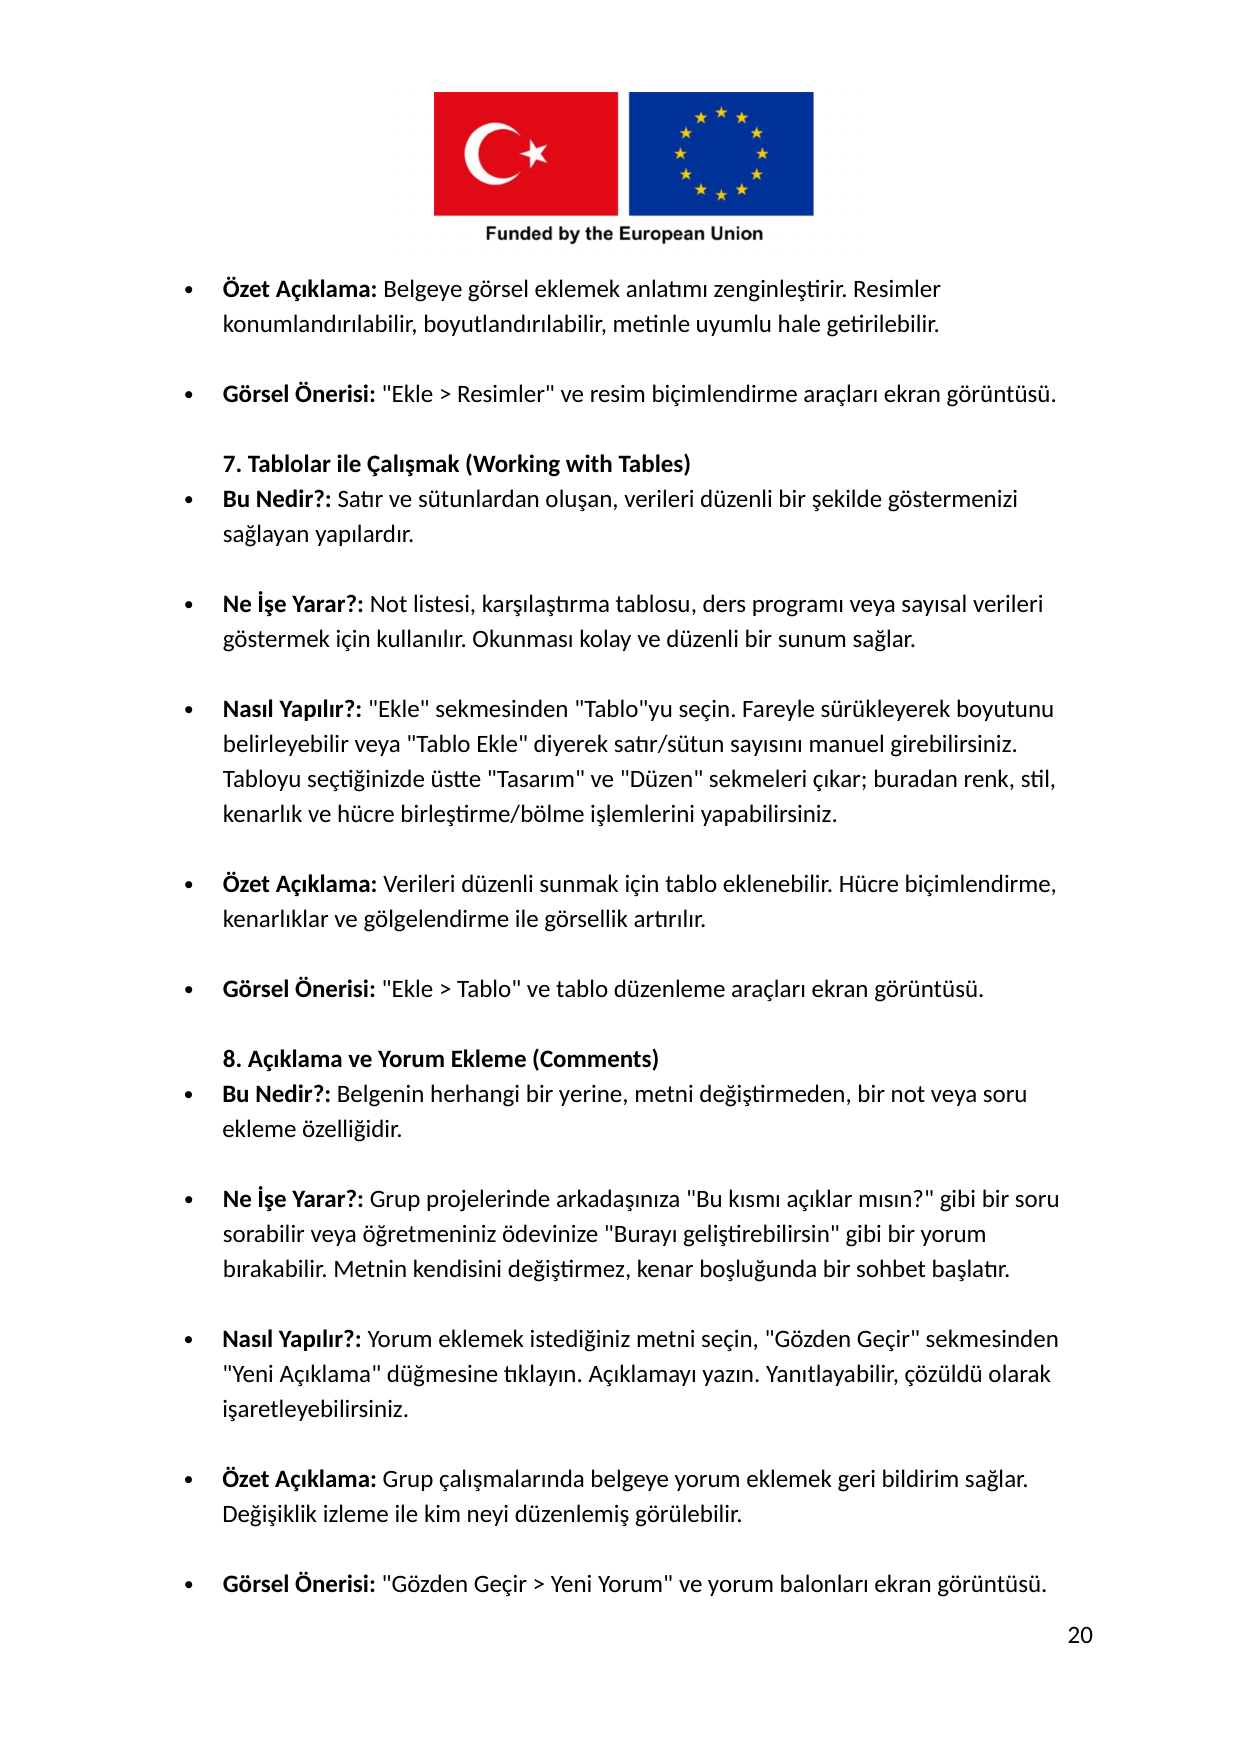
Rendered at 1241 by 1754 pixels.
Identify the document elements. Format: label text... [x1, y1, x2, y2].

list Nasıl Yapılır?: "Ekle" sekmesinden "Tablo"yu seçin. Fareyle sürükleyerek boyutunu belirleyebilir veya "Tablo Ekle" diyerek satır/sütun sayısını manuel girebilirsiniz. Tabloyu seçtiğinizde üstte "Tasarım" ve "Düzen" sekmeleri çıkar; buradan renk, stil, kenarlık ve hücre birleştirme/bölme işlemlerini yapabilirsiniz. [185, 693, 1093, 864]
list 8. Açıklama ve Yorum Ekleme (Comments) [223, 1043, 1093, 1074]
list Görsel Önerisi: "Ekle > Resimler" ve resim biçimlendirme araçları ekran görüntüsü. [185, 378, 1093, 444]
list Nasıl Yapılır?: Yorum eklemek istediğiniz metni seçin, "Gözden Geçir" sekmesinden "Yeni Açıklama" düğmesine tıklayın. Açıklamayı yazın. Yanıtlayabilir, çözüldü olarak işaretleyebilirsiniz. [185, 1323, 1093, 1459]
list Ne İşe Yarar?: Grup projelerinde arkadaşınıza "Bu kısmı açıklar mısın?" gibi bir soru sorabilir veya öğretmeniniz ödevinize "Burayı geliştirebilirsin" gibi bir yorum bırakabilir. Metnin kendisini değiştirmez, kenar boşluğunda bir sohbet başlatır. [185, 1183, 1093, 1319]
list Bu Nedir?: Belgenin herhangi bir yerine, metni değiştirmeden, bir not veya soru ekleme özelliğidir. [185, 1078, 1093, 1179]
list Görsel Önerisi: "Gözden Geçir > Yeni Yorum" ve yorum balonları ekran görüntüsü. [185, 1568, 1093, 1599]
list Ne İşe Yarar?: Not listesi, karşılaştırma tablosu, ders programı veya sayısal verileri göstermek için kullanılır. Okunması kolay ve düzenli bir sunum sağlar. [185, 588, 1093, 689]
picture [378, 73, 862, 274]
list Bu Nedir?: Satır ve sütunlardan oluşan, verileri düzenli bir şekilde göstermenizi sağlayan yapılardır. [185, 483, 1093, 584]
list Özet Açıklama: Grup çalışmalarında belgeye yorum eklemek geri bildirim sağlar. Değişiklik izleme ile kim neyi düzenlemiş görülebilir. [185, 1463, 1093, 1564]
list Özet Açıklama: Belgeye görsel eklemek anlatımı zenginleştirir. Resimler konumlandırılabilir, boyutlandırılabilir, metinle uyumlu hale getirilebilir. [185, 273, 1093, 374]
list Özet Açıklama: Verileri düzenli sunmak için tablo eklenebilir. Hücre biçimlendirme, kenarlıklar ve gölgelendirme ile görsellik artırılır. [185, 868, 1093, 969]
list Görsel Önerisi: "Ekle > Tablo" ve tablo düzenleme araçları ekran görüntüsü. [185, 973, 1093, 1039]
list 7. Tablolar ile Çalışmak (Working with Tables) [223, 448, 1093, 479]
